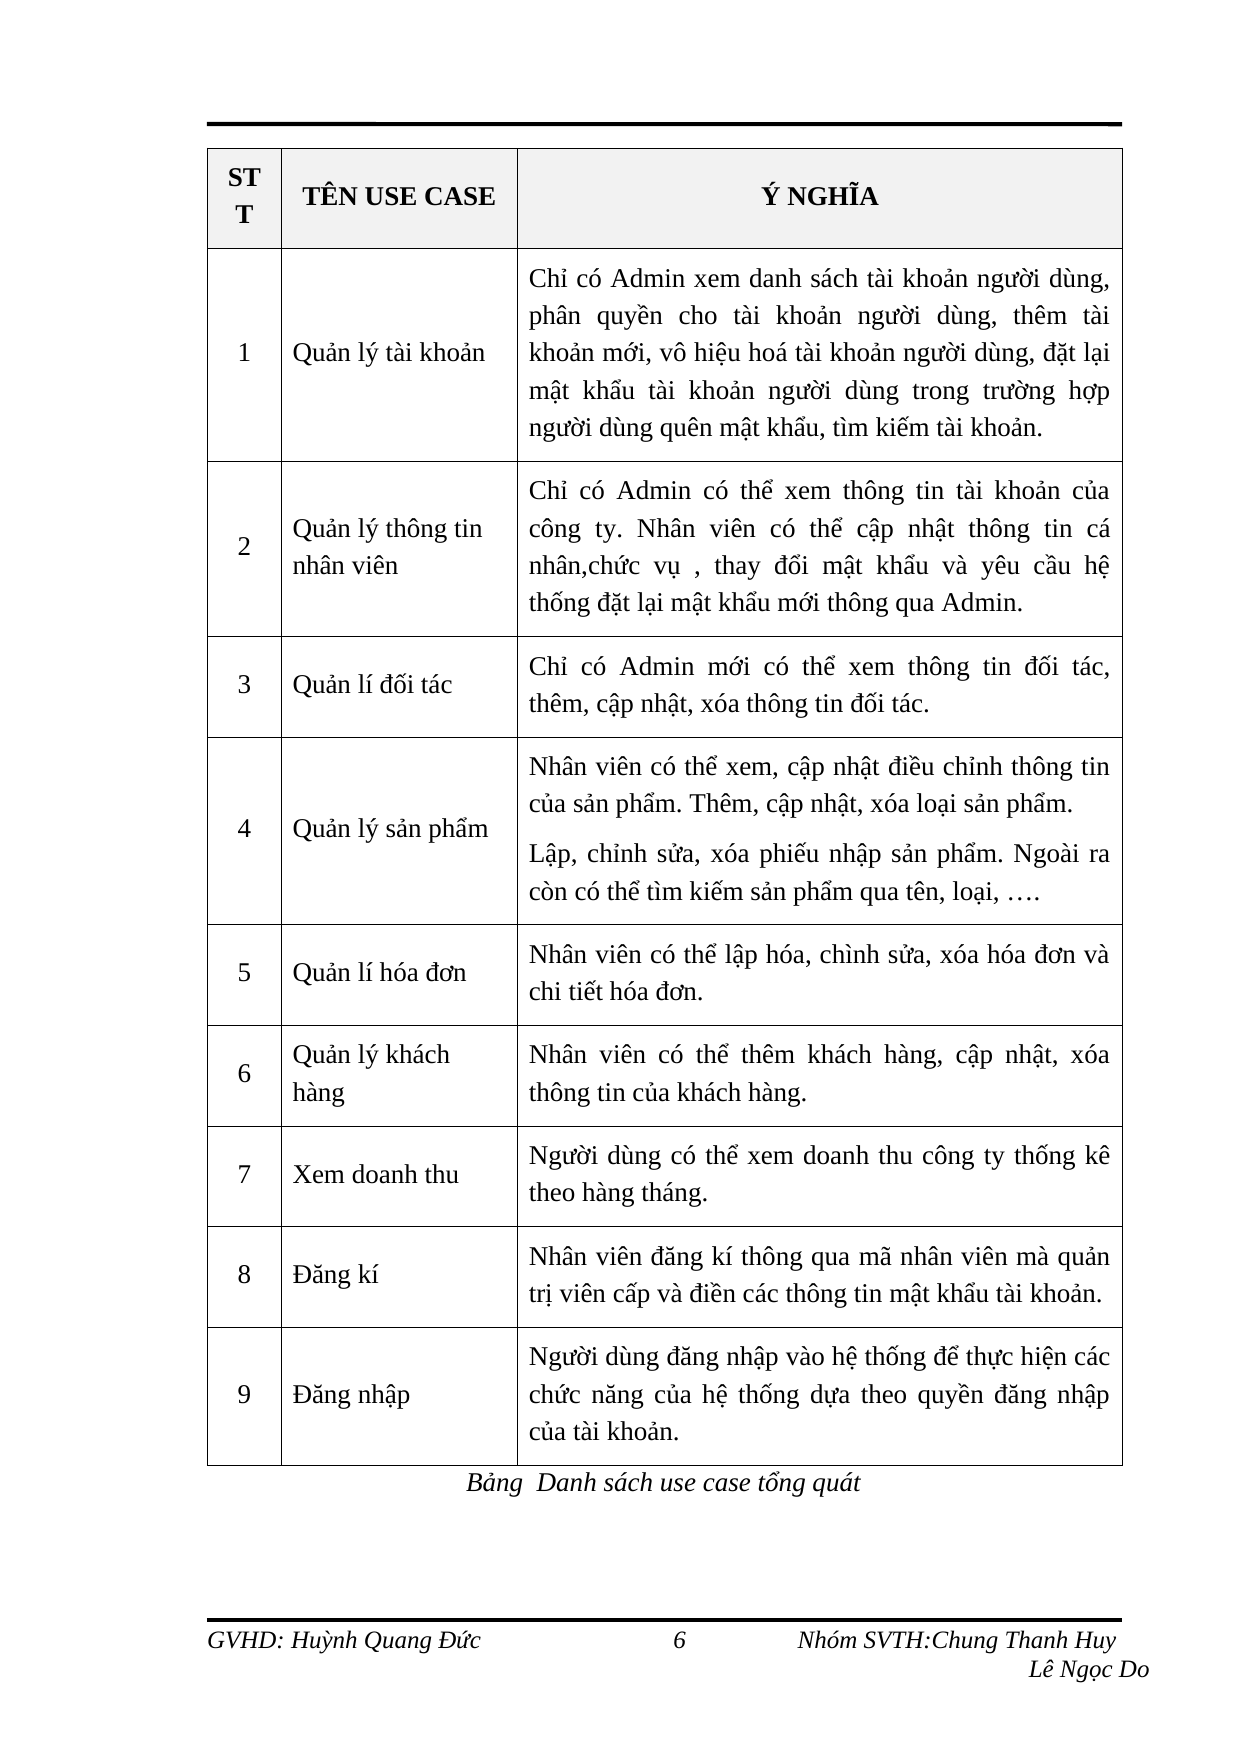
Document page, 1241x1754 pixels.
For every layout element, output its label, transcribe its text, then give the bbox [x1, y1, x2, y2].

table_cell Quản lí hóa đơn [282, 925, 517, 1025]
table_cell Quản lý sản phẩm [282, 738, 517, 924]
table_header STT [208, 149, 281, 248]
table_cell 9 [208, 1328, 281, 1465]
table_cell Quản lí đối tác [282, 637, 517, 737]
table_cell 4 [208, 738, 281, 924]
table_cell 3 [208, 637, 281, 737]
table_cell Nhân viên có thể xem, cập nhật điều chỉnh thông tin của sản phẩm. Thêm, cập nhật, xóa loại sản phẩm. Lập, chỉnh sửa, xóa phiếu nhập sản phẩm. Ngoài ra còn có thể tìm kiếm sản phẩm qua tên, loại, …. [518, 738, 1122, 924]
table_cell Nhân viên có thể thêm khách hàng, cập nhật, xóa thông tin của khách hàng. [518, 1026, 1122, 1126]
table_cell Nhân viên đăng kí thông qua mã nhân viên mà quản trị viên cấp và điền các thông tin mật khẩu tài khoản. [518, 1227, 1122, 1327]
table_cell 7 [208, 1127, 281, 1226]
table_cell Chỉ có Admin xem danh sách tài khoản người dùng, phân quyền cho tài khoản người dùng, thêm tài khoản mới, vô hiệu hoá tài khoản người dùng, đặt lại mật khẩu tài khoản người dùng trong trường hợp người dùng quên mật khẩu, tìm kiếm tài khoản. [518, 249, 1122, 461]
table_cell Quản lý tài khoản [282, 249, 517, 461]
table_cell Đăng nhập [282, 1328, 517, 1465]
table_cell Quản lý khách hàng [282, 1026, 517, 1126]
table_cell Xem doanh thu [282, 1127, 517, 1226]
table_cell Chỉ có Admin có thể xem thông tin tài khoản của công ty. Nhân viên có thể cập nhật thông tin cá nhân,chức vụ , thay đổi mật khẩu và yêu cầu hệ thống đặt lại mật khẩu mới thông qua Admin. [518, 462, 1122, 636]
table_header Ý NGHĨA [518, 149, 1122, 248]
table_cell Chỉ có Admin mới có thể xem thông tin đối tác, thêm, cập nhật, xóa thông tin đối tác. [518, 637, 1122, 737]
table_cell Nhân viên có thể lập hóa, chình sửa, xóa hóa đơn và chi tiết hóa đơn. [518, 925, 1122, 1025]
table_cell 5 [208, 925, 281, 1025]
table_cell 6 [208, 1026, 281, 1126]
table_cell Quản lý thông tin nhân viên [282, 462, 517, 636]
table_cell 2 [208, 462, 281, 636]
table_cell 1 [208, 249, 281, 461]
table_cell Đăng kí [282, 1227, 517, 1327]
text Bảng Danh sách use case tổng quát [207, 1466, 1122, 1497]
table_cell Người dùng có thể xem doanh thu công ty thống kê theo hàng tháng. [518, 1127, 1122, 1226]
table_cell 8 [208, 1227, 281, 1327]
table_cell Người dùng đăng nhập vào hệ thống để thực hiện các chức năng của hệ thống dựa theo quyền đăng nhập của tài khoản. [518, 1328, 1122, 1465]
table_header TÊN USE CASE [282, 149, 517, 248]
